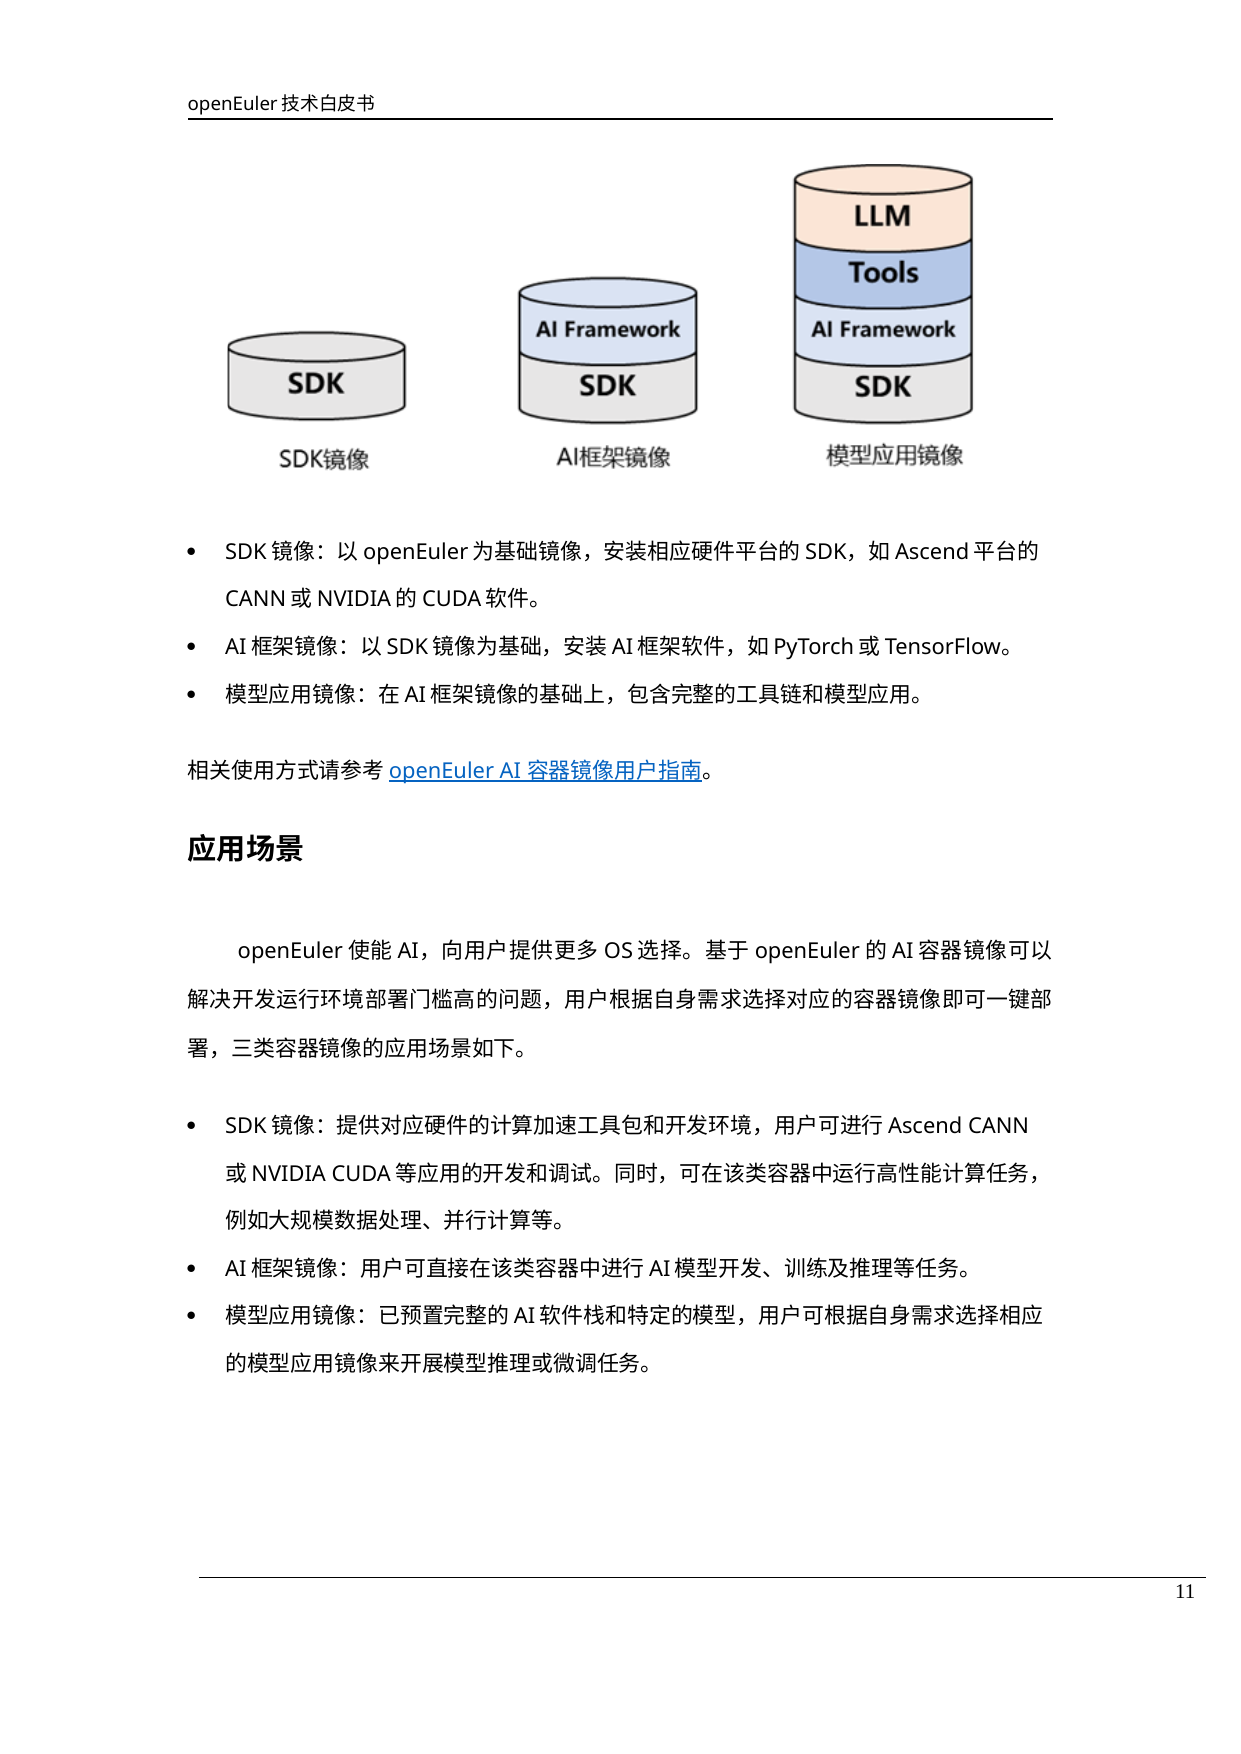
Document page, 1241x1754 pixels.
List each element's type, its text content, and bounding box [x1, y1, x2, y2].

list 模型应用镜像：已预置完整的AI软件栈和特定的模型，用户可根据自身需求选择相应的模型应用镜像来开展模型推理或微调任务。 [187, 1298, 1053, 1378]
list AI框架镜像：以SDK镜像为基础，安装AI框架软件，如PyTorch或TensorFlow。 [187, 629, 1053, 661]
text 相关使用方式请参考openEuler AI 容器镜像用户指南。 [187, 753, 1053, 785]
text openEuler使能AI，向用户提供更多OS选择。基于openEuler的AI容器镜像可以解决开发运行环境部署门槛高的问题，用户根据自身需求选择对应的容器镜像即可一键部署，三类容器镜像的应用场景如下。 [187, 933, 1053, 1063]
list 模型应用镜像：在AI框架镜像的基础上，包含完整的工具链和模型应用。 [187, 677, 1053, 708]
list SDK镜像：提供对应硬件的计算加速工具包和开发环境，用户可进行Ascend CANN或NVIDIA CUDA等应用的开发和调试。同时，可在该类容器中运行高性能计算任务，例如大规模数据处理、并行计算等。 [187, 1108, 1053, 1235]
picture [227, 164, 1013, 487]
list SDK镜像：以openEuler为基础镜像，安装相应硬件平台的SDK，如Ascend平台的CANN或NVIDIA的CUDA软件。 [187, 534, 1053, 613]
list AI框架镜像：用户可直接在该类容器中进行AI模型开发、训练及推理等任务。 [187, 1251, 1053, 1283]
subtitle 应用场景 [187, 814, 1053, 879]
